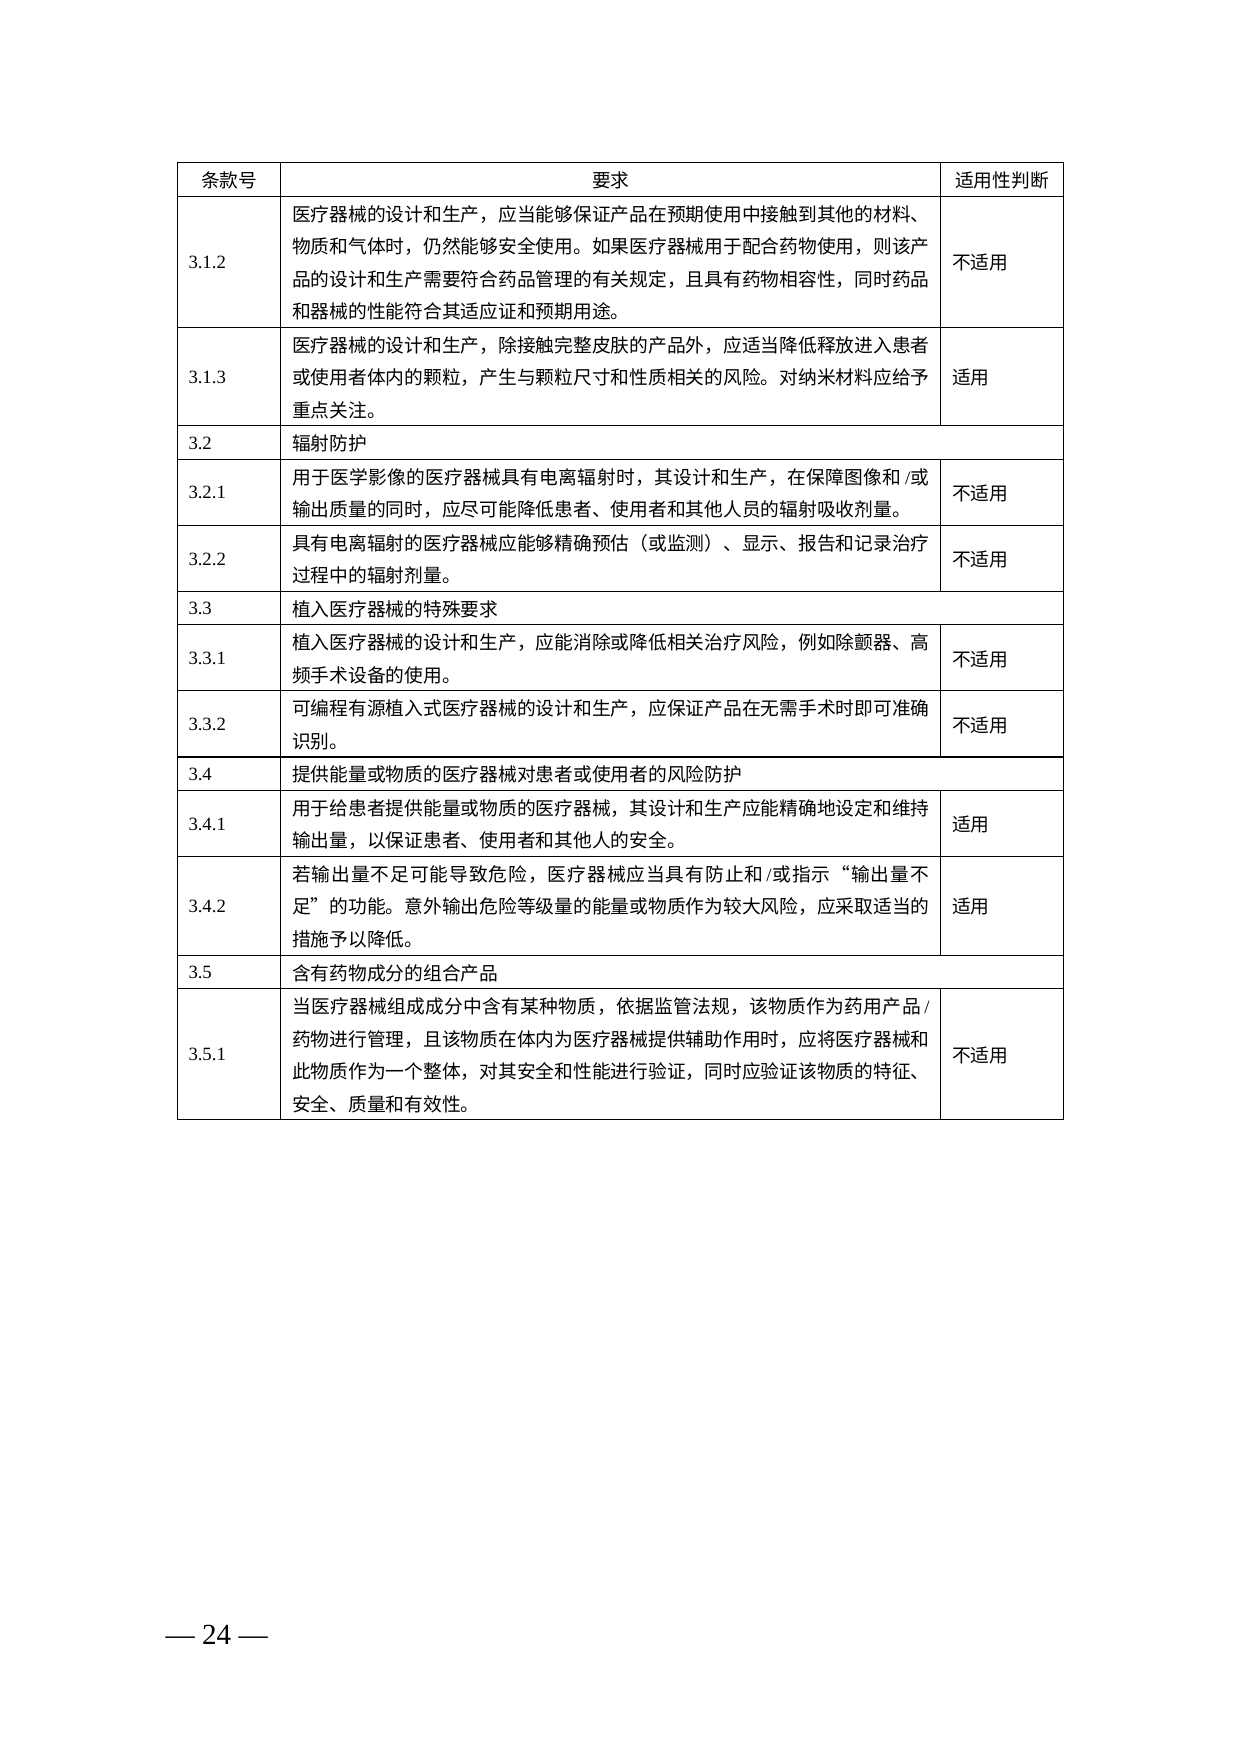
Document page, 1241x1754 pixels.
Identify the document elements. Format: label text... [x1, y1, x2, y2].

table_cell 含有药物成分的组合产品 [281, 956, 1063, 988]
table_cell 3.5.1 [178, 989, 280, 1119]
table_cell 不适用 [941, 989, 1063, 1119]
table_cell 3.4.2 [178, 857, 280, 954]
table_header 要求 [281, 163, 940, 196]
table_header 条款号 [178, 163, 280, 196]
table_cell 3.4.1 [178, 791, 280, 856]
table_cell 植入医疗器械的特殊要求 [281, 592, 1063, 624]
table_cell 医疗器械的设计和生产，除接触完整皮肤的产品外，应适当降低释放进入患者或使用者体内的颗粒，产生与颗粒尺寸和性质相关的风险。对纳米材料应给予重点关注。 [281, 328, 940, 425]
table_cell 3.4 [178, 758, 280, 790]
table_cell 3.2 [178, 426, 280, 459]
table_cell 可编程有源植入式医疗器械的设计和生产，应保证产品在无需手术时即可准确识别。 [281, 691, 940, 756]
table_cell 不适用 [941, 691, 1063, 756]
table_cell 3.3.2 [178, 691, 280, 756]
table_cell 用于给患者提供能量或物质的医疗器械，其设计和生产应能精确地设定和维持输出量，以保证患者、使用者和其他人的安全。 [281, 791, 940, 856]
table_cell 适用 [941, 328, 1063, 425]
table_cell 医疗器械的设计和生产，应当能够保证产品在预期使用中接触到其他的材料、物质和气体时，仍然能够安全使用。如果医疗器械用于配合药物使用，则该产品的设计和生产需要符合药品管理的有关规定，且具有药物相容性，同时药品和器械的性能符合其适应证和预期用途。 [281, 197, 940, 327]
table_cell 不适用 [941, 460, 1063, 525]
table_cell 提供能量或物质的医疗器械对患者或使用者的风险防护 [281, 758, 1063, 790]
table_cell 适用 [941, 791, 1063, 856]
table_cell 3.5 [178, 956, 280, 988]
table_cell 3.3 [178, 592, 280, 624]
table_cell 植入医疗器械的设计和生产，应能消除或降低相关治疗风险，例如除颤器、高频手术设备的使用。 [281, 625, 940, 690]
table_cell 3.2.1 [178, 460, 280, 525]
table_cell 具有电离辐射的医疗器械应能够精确预估（或监测）、显示、报告和记录治疗过程中的辐射剂量。 [281, 526, 940, 591]
table_cell 3.1.3 [178, 328, 280, 425]
table_cell 不适用 [941, 625, 1063, 690]
table_cell 不适用 [941, 197, 1063, 327]
table_cell 3.3.1 [178, 625, 280, 690]
table_cell 适用 [941, 857, 1063, 954]
table_cell 不适用 [941, 526, 1063, 591]
table_cell 辐射防护 [281, 426, 1063, 459]
table_cell 3.2.2 [178, 526, 280, 591]
table_cell 用于医学影像的医疗器械具有电离辐射时，其设计和生产，在保障图像和/或输出质量的同时，应尽可能降低患者、使用者和其他人员的辐射吸收剂量。 [281, 460, 940, 525]
table_cell 3.1.2 [178, 197, 280, 327]
table_cell 当医疗器械组成成分中含有某种物质，依据监管法规，该物质作为药用产品/药物进行管理，且该物质在体内为医疗器械提供辅助作用时，应将医疗器械和此物质作为一个整体，对其安全和性能进行验证，同时应验证该物质的特征、安全、质量和有效性。 [281, 989, 940, 1119]
table_header 适用性判断 [941, 163, 1063, 196]
table_cell 若输出量不足可能导致危险，医疗器械应当具有防止和/或指示“输出量不足”的功能。意外输出危险等级量的能量或物质作为较大风险，应采取适当的措施予以降低。 [281, 857, 940, 954]
